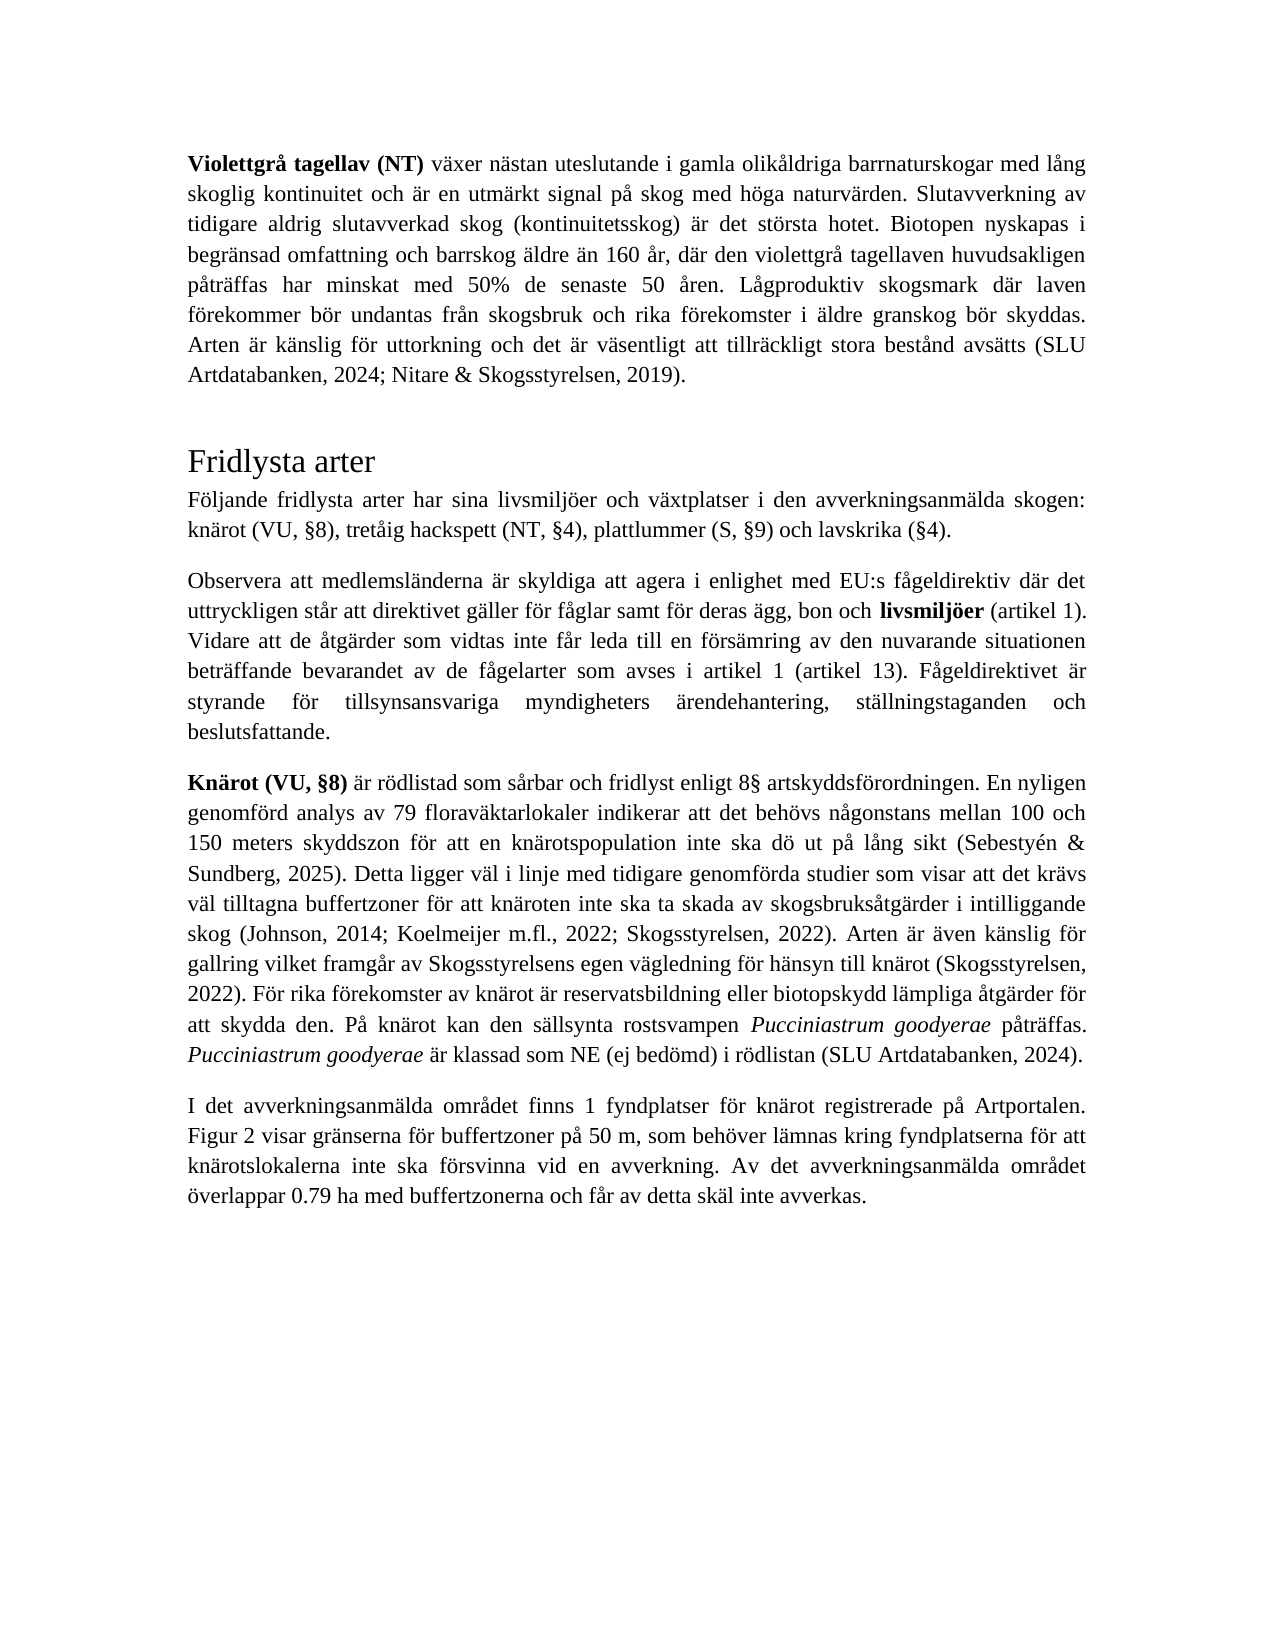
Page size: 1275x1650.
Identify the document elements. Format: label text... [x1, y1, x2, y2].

text Följande fridlysta arter har sina livsmiljöer och växtplatser i den avverkningsanmälda skogen: knärot (VU, §8), tretåig hackspett (NT, §4), plattlummer (S, §9) och lavskrika (§4). [187, 486, 1087, 542]
text Violettgrå tagellav (NT) växer nästan uteslutande i gamla olikåldriga barrnaturskogar med lång skoglig kontinuitet och är en utmärkt signal på skog med höga naturvärden. Slutavverkning av tidigare aldrig slutavverkad skog (kontinuitetsskog) är det största hotet. Biotopen nyskapas i begränsad omfattning och barrskog äldre än 160 år, där den violettgrå tagellaven huvudsakligen påträffas har minskat med 50% de senaste 50 åren. Lågproduktiv skogsmark där laven förekommer bör undantas från skogsbruk och rika förekomster i äldre granskog bör skyddas. Arten är känslig för uttorkning och det är väsentligt att tillräckligt stora bestånd avsätts (SLU Artdatabanken, 2024; Nitare & Skogsstyrelsen, 2019). [187, 150, 1087, 388]
text Knärot (VU, §8) är rödlistad som sårbar och fridlyst enligt 8§ artskyddsförordningen. En nyligen genomförd analys av 79 floraväktarlokaler indikerar att det behövs någonstans mellan 100 och 150 meters skyddszon för att en knärotspopulation inte ska dö ut på lång sikt (Sebestyén & Sundberg, 2025). Detta ligger väl i linje med tidigare genomförda studier som visar att det krävs väl tilltagna buffertzoner för att knäroten inte ska ta skada av skogsbruksåtgärder i intilliggande skog (Johnson, 2014; Koelmeijer m.fl., 2022; Skogsstyrelsen, 2022). Arten är även känslig för gallring vilket framgår av Skogsstyrelsens egen vägledning för hänsyn till knärot (Skogsstyrelsen, 2022). För rika förekomster av knärot är reservatsbildning eller biotopskydd lämpliga åtgärder för att skydda den. På knärot kan den sällsynta rostsvampen Pucciniastrum goodyerae påträffas. Pucciniastrum goodyerae är klassad som NE (ej bedömd) i rödlistan (SLU Artdatabanken, 2024). [187, 769, 1087, 1067]
text Observera att medlemsländerna är skyldiga att agera i enlighet med EU:s fågeldirektiv där det uttryckligen står att direktivet gäller för fåglar samt för deras ägg, bon och livsmiljöer (artikel 1). Vidare att de åtgärder som vidtas inte får leda till en försämring av den nuvarande situationen beträffande bevarandet av de fågelarter som avses i artikel 1 (artikel 13). Fågeldirektivet är styrande för tillsynsansvariga myndigheters ärendehantering, ställningstaganden och beslutsfattande. [187, 567, 1087, 744]
subtitle Fridlysta arter [187, 442, 1087, 480]
text I det avverkningsanmälda området finns 1 fyndplatser för knärot registrerade på Artportalen. Figur 2 visar gränserna för buffertzoner på 50 m, som behöver lämnas kring fyndplatserna för att knärotslokalerna inte ska försvinna vid en avverkning. Av det avverkningsanmälda området överlappar 0.79 ha med buffertzonerna och får av detta skäl inte avverkas. [187, 1092, 1087, 1209]
